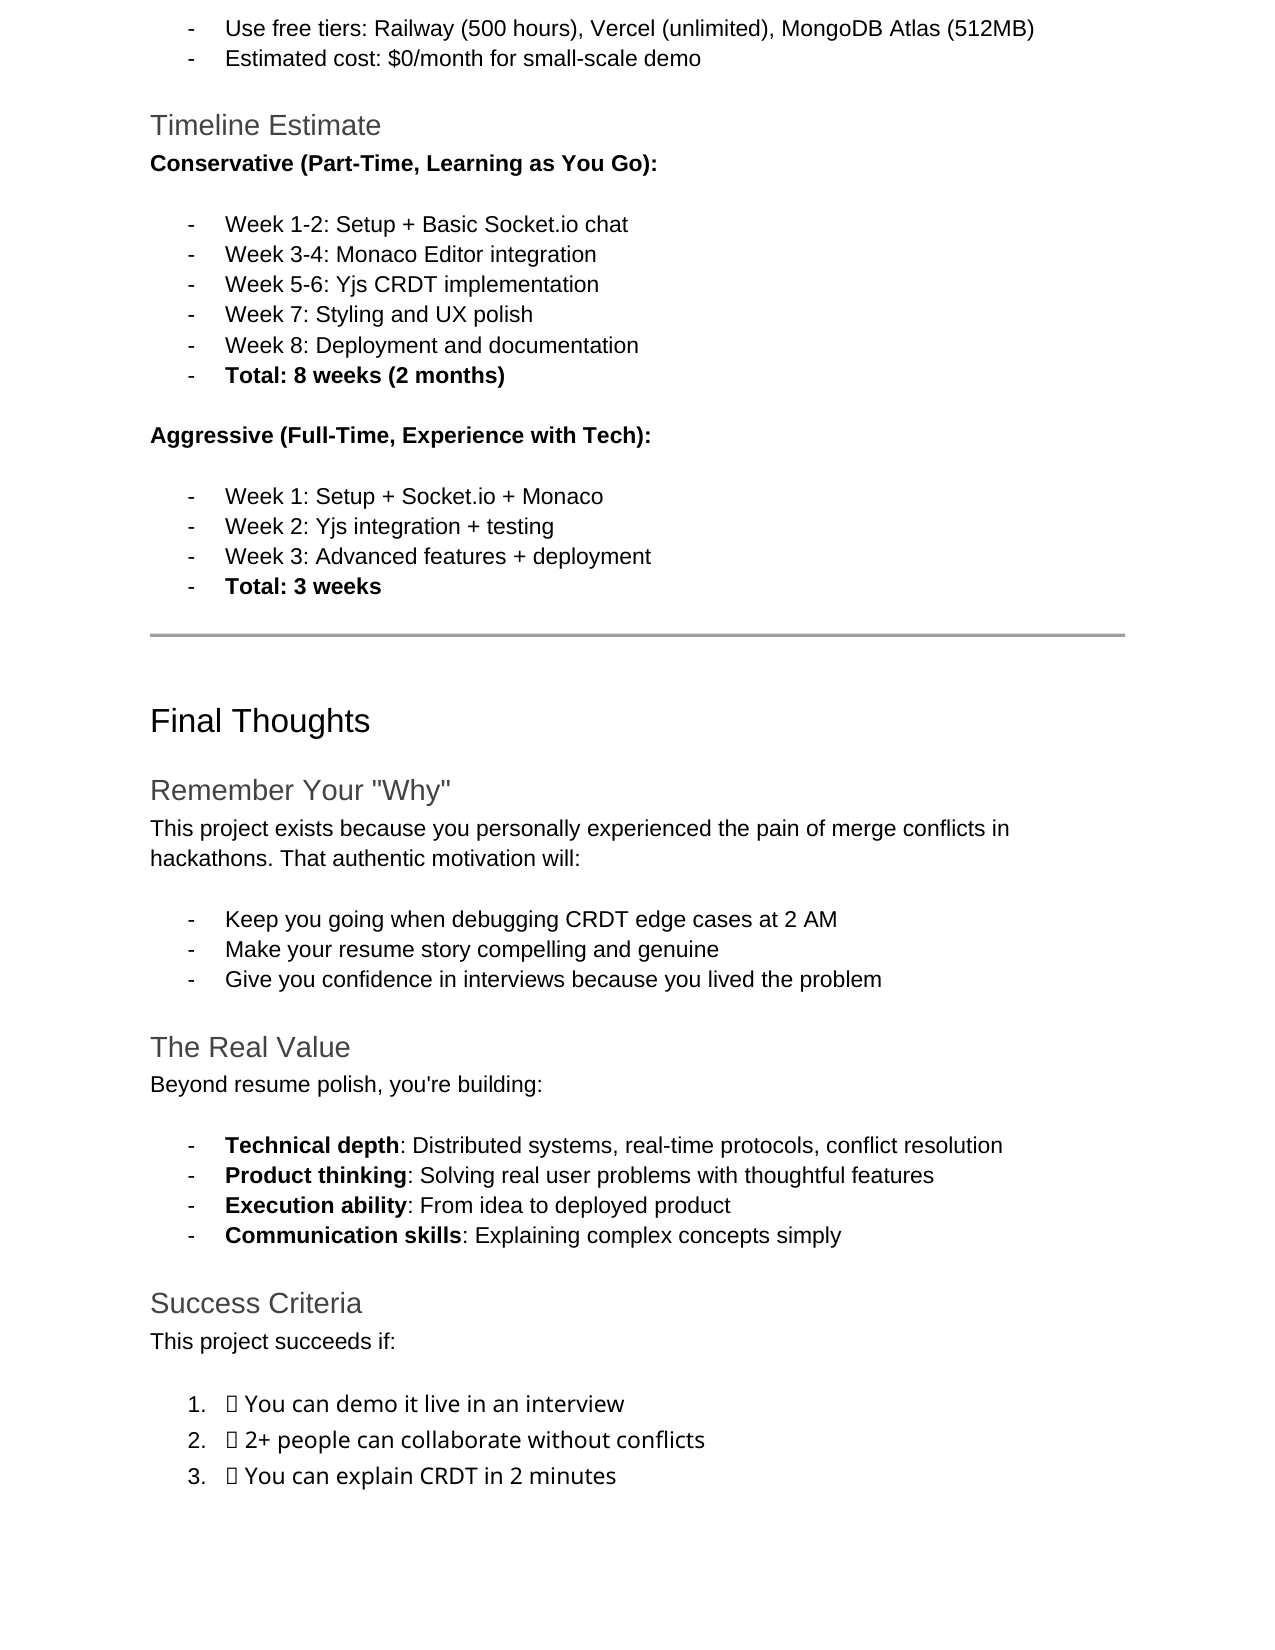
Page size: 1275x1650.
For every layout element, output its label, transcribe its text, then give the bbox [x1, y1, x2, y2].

list ✅ You can explain CRDT in 2 minutes [187, 1460, 1125, 1491]
list Communication skills: Explaining complex concepts simply [187, 1222, 1125, 1249]
list Week 2: Yjs integration + testing [187, 513, 1125, 539]
list Week 3-4: Monaco Editor integration [187, 241, 1125, 267]
list Execution ability: From idea to deployed product [187, 1192, 1125, 1219]
list Total: 3 weeks [187, 573, 1125, 599]
list Week 8: Deployment and documentation [187, 332, 1125, 358]
text Beyond resume polish, you're building: [150, 1071, 1125, 1098]
list Estimated cost: $0/month for small-scale demo [187, 45, 1125, 71]
list Week 3: Advanced features + deployment [187, 543, 1125, 569]
text This project exists because you personally experienced the pain of merge conflicts in hackathons. That authentic motivation will: [150, 815, 1125, 872]
list Keep you going when debugging CRDT edge cases at 2 AM [187, 906, 1125, 932]
text Aggressive (Full-Time, Experience with Tech): [150, 422, 1125, 448]
list Week 1: Setup + Socket.io + Monaco [187, 483, 1125, 509]
list Give you confidence in interviews because you lived the problem [187, 966, 1125, 992]
subtitle The Real Value [150, 1029, 1125, 1063]
subtitle Success Criteria [150, 1286, 1125, 1319]
text This project succeeds if: [150, 1328, 1125, 1354]
list Product thinking: Solving real user problems with thoughtful features [187, 1162, 1125, 1188]
list Use free tiers: Railway (500 hours), Vercel (unlimited), MongoDB Atlas (512MB) [187, 15, 1125, 41]
list ✅ 2+ people can collaborate without conflicts [187, 1424, 1125, 1456]
subtitle Timeline Estimate [150, 108, 1125, 142]
list Technical depth: Distributed systems, real-time protocols, conflict resolution [187, 1132, 1125, 1158]
list Week 1-2: Setup + Basic Socket.io chat [187, 211, 1125, 237]
list Total: 8 weeks (2 months) [187, 362, 1125, 388]
subtitle Final Thoughts [150, 701, 1125, 740]
list Week 7: Styling and UX polish [187, 301, 1125, 328]
subtitle Remember Your "Why" [150, 773, 1125, 807]
text Conservative (Part-Time, Learning as You Go): [150, 150, 1125, 177]
list Week 5-6: Yjs CRDT implementation [187, 271, 1125, 297]
list ✅ You can demo it live in an interview [187, 1388, 1125, 1419]
list Make your resume story compelling and genuine [187, 936, 1125, 962]
